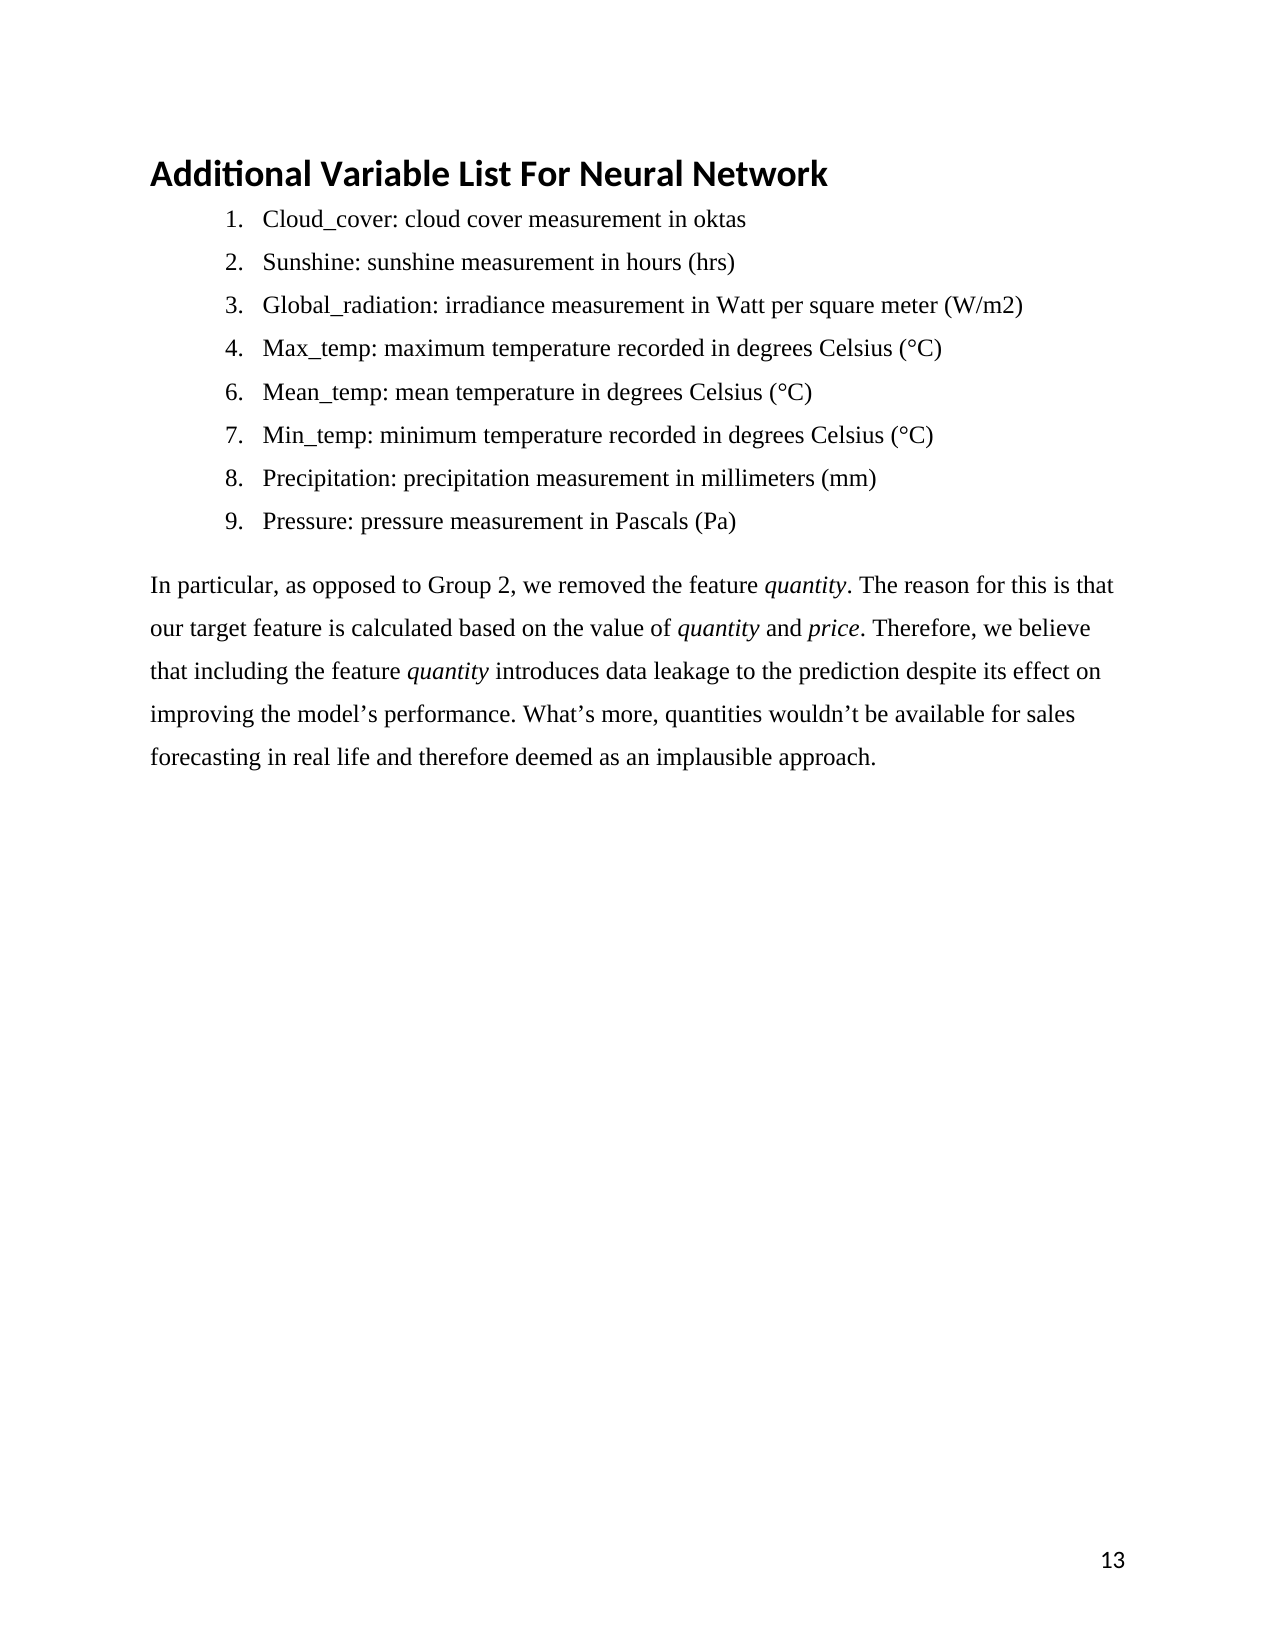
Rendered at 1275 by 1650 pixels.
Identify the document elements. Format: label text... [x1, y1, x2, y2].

text 9. Pressure: pressure measurement in Pascals (Pa) [225, 506, 1125, 535]
subtitle Additional Variable List For Neural Network [150, 150, 1125, 196]
text 7. Min_temp: minimum temperature recorded in degrees Celsius (°C) [225, 420, 1125, 448]
text 4. Max_temp: maximum temperature recorded in degrees Celsius (°C) [225, 333, 1125, 362]
text In particular, as opposed to Group 2, we removed the feature quantity. The reason for this is that our target feature is calculated based on the value of quantity and price. Therefore, we believe that including the feature quantity introduces data leakage to the prediction despite its effect on improving the model’s performance. What’s more, quantities wouldn’t be available for sales forecasting in real life and therefore deemed as an implausible approach. [150, 570, 1125, 771]
text 1. Cloud_cover: cloud cover measurement in oktas [225, 204, 1125, 233]
text 2. Sunshine: sunshine measurement in hours (hrs) [225, 247, 1125, 276]
text 8. Precipitation: precipitation measurement in millimeters (mm) [225, 463, 1125, 492]
text 6. Mean_temp: mean temperature in degrees Celsius (°C) [225, 377, 1125, 405]
text 3. Global_radiation: irradiance measurement in Watt per square meter (W/m2) [225, 290, 1125, 319]
